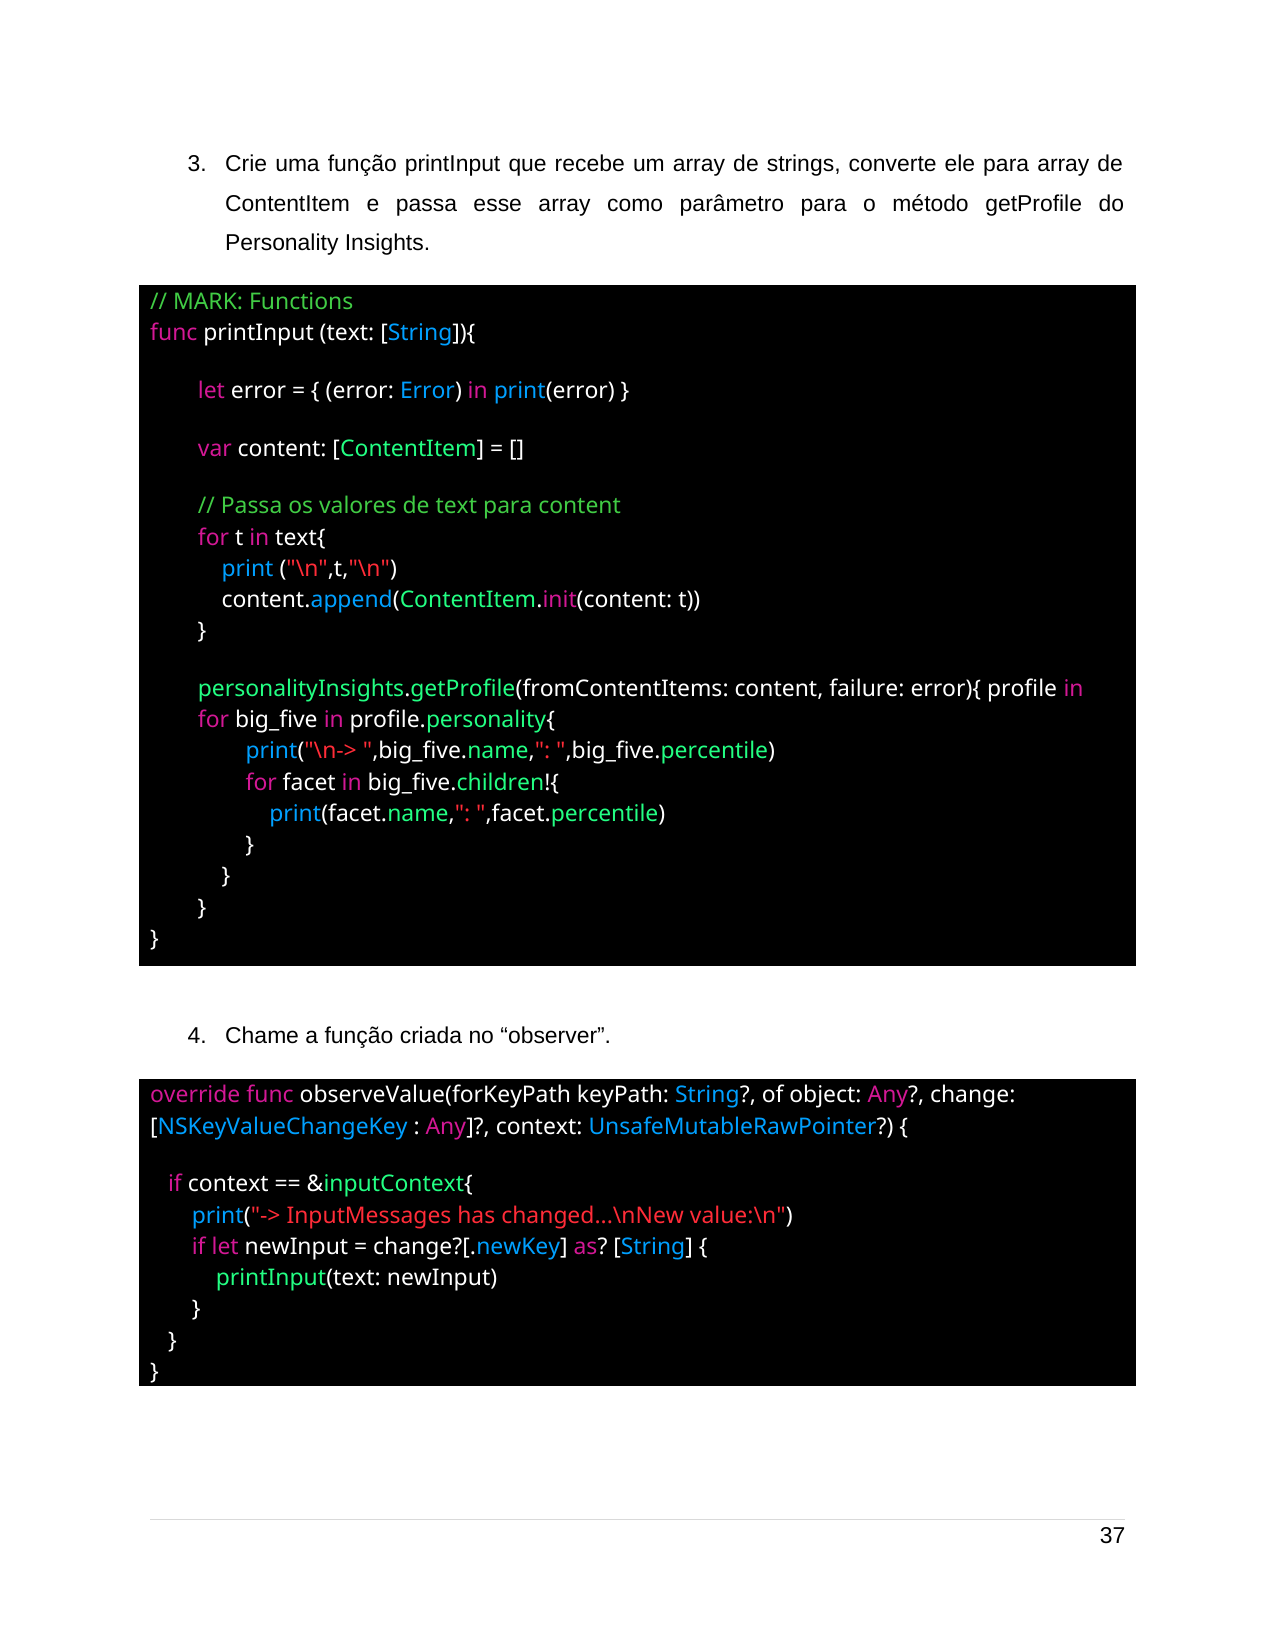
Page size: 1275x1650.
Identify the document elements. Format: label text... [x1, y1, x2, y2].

list Crie uma função printInput que recebe um array de strings, converte ele para array de ContentItem e passa esse array como parâmetro para o método getProfile do Personality Insights. [187, 150, 1125, 255]
table_header override func observeValue(forKeyPath keyPath: String?, of object: Any?, change: [NSKeyValueChangeKey : Any]?, context: UnsafeMutableRawPointer?) { if context == &inputContext{ print("-> InputMessages has changed...\nNew value:\n") if let newInput = change?[.newKey] as? [String] { printInput(text: newInput) } } } [139, 1079, 1136, 1386]
table_header // MARK: Functions func printInput (text: [String]){ let error = { (error: Error) in print(error) } var content: [ContentItem] = [] // Passa os valores de text para content for t in text{ print ("\n",t,"\n") content.append(ContentItem.init(content: t)) } personalityInsights.getProfile(fromContentItems: content, failure: error){ profile in for big_five in profile.personality{ print("\n-> ",big_five.name,": ",big_five.percentile) for facet in big_five.children!{ print(facet.name,": ",facet.percentile) } } } } [139, 285, 1136, 966]
list Chame a função criada no “observer”. [187, 1022, 1125, 1049]
